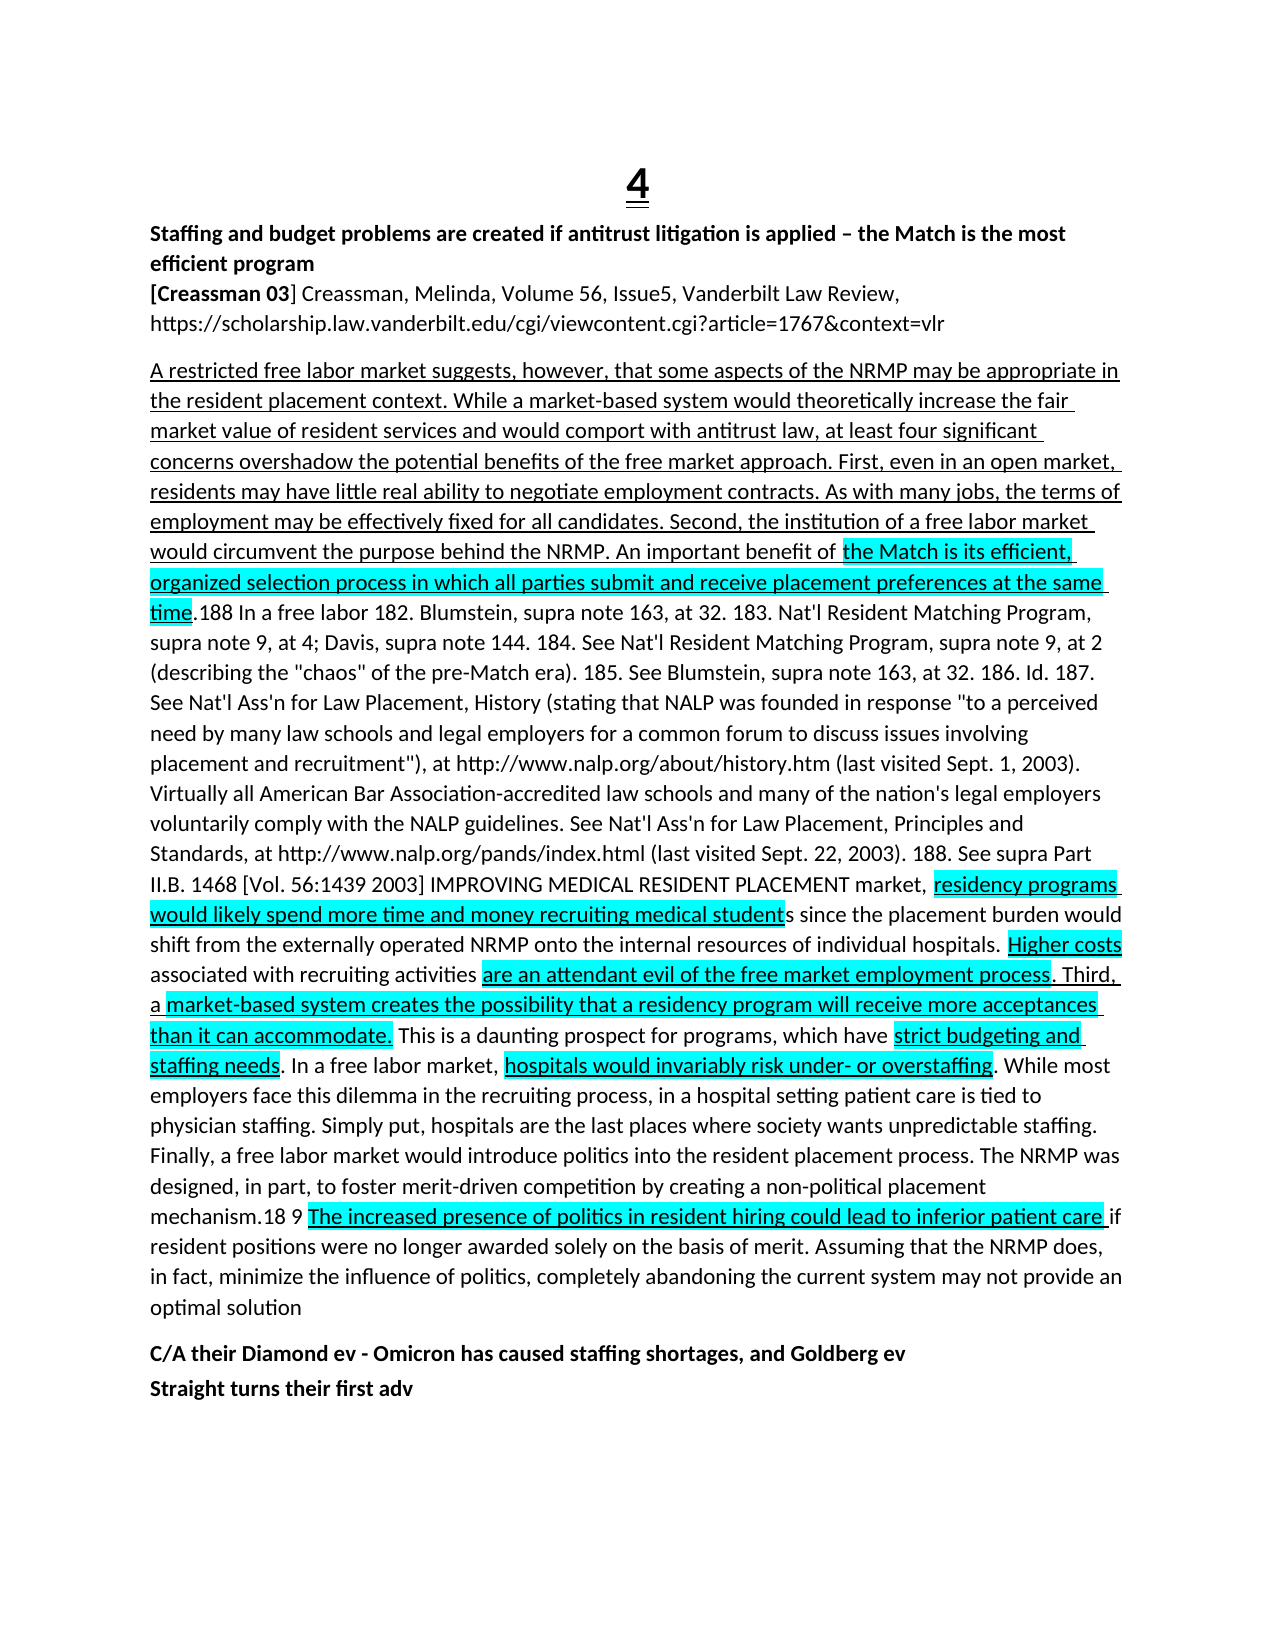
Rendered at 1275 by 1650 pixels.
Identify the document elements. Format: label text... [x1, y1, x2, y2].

subtitle Straight turns their first adv [150, 1374, 1125, 1402]
text A restricted free labor market suggests, however, that some aspects of the NRMP may be appropriate in the resident placement context. While a market-based system would theoretically increase the fair market value of resident services and would comport with antitrust law, at least four significant concerns overshadow the potential benefits of the free market approach. First, even in an open market, residents may have little real ability to negotiate employment contracts. As with many jobs, the terms of employment may be effectively fixed for all candidates. Second, the institution of a free labor market would circumvent the purpose behind the NRMP. An important benefit of the Match is its efficient, organized selection process in which all parties submit and receive placement preferences at the same time.188 In a free labor 182. Blumstein, supra note 163, at 32. 183. Nat'l Resident Matching Program, supra note 9, at 4; Davis, supra note 144. 184. See Nat'l Resident Matching Program, supra note 9, at 2 (describing the "chaos" of the pre-Match era). 185. See Blumstein, supra note 163, at 32. 186. Id. 187. See Nat'l Ass'n for Law Placement, History (stating that NALP was founded in response "to a perceived need by many law schools and legal employers for a common forum to discuss issues involving placement and recruitment"), at http://www.nalp.org/about/history.htm (last visited Sept. 1, 2003). Virtually all American Bar Association-accredited law schools and many of the nation's legal employers voluntarily comply with the NALP guidelines. See Nat'l Ass'n for Law Placement, Principles and Standards, at http://www.nalp.org/pands/index.html (last visited Sept. 22, 2003). 188. See supra Part II.B. 1468 [Vol. 56:1439 2003] IMPROVING MEDICAL RESIDENT PLACEMENT market, residency programs would likely spend more time and money recruiting medical students since the placement burden would shift from the externally operated NRMP onto the internal resources of individual hospitals. Higher costs associated with recruiting activities are an attendant evil of the free market employment process. Third, a market-based system creates the possibility that a residency program will receive more acceptances than it can accommodate. This is a daunting prospect for programs, which have strict budgeting and staffing needs. In a free labor market, hospitals would invariably risk under- or overstaffing. While most employers face this dilemma in the recruiting process, in a hospital setting patient care is tied to physician staffing. Simply put, hospitals are the last places where society wants unpredictable staffing. Finally, a free labor market would introduce politics into the resident placement process. The NRMP was designed, in part, to foster merit-driven competition by creating a non-political placement mechanism.18 9 The increased presence of politics in resident hiring could lead to inferior patient care if resident positions were no longer awarded solely on the basis of merit. Assuming that the NRMP does, in fact, minimize the influence of politics, completely abandoning the current system may not provide an optimal solution [150, 356, 1125, 1321]
subtitle C/A their Diamond ev - Omicron has caused staffing shortages, and Goldberg ev [150, 1339, 1125, 1367]
subtitle 4 [150, 154, 1125, 210]
text [Creassman 03] Creassman, Melinda, Volume 56, Issue5, Vanderbilt Law Review, https://scholarship.law.vanderbilt.edu/cgi/viewcontent.cgi?article=1767&context=vlr [150, 279, 1125, 337]
subtitle Staffing and budget problems are created if antitrust litigation is applied – the Match is the most efficient program [150, 219, 1125, 277]
